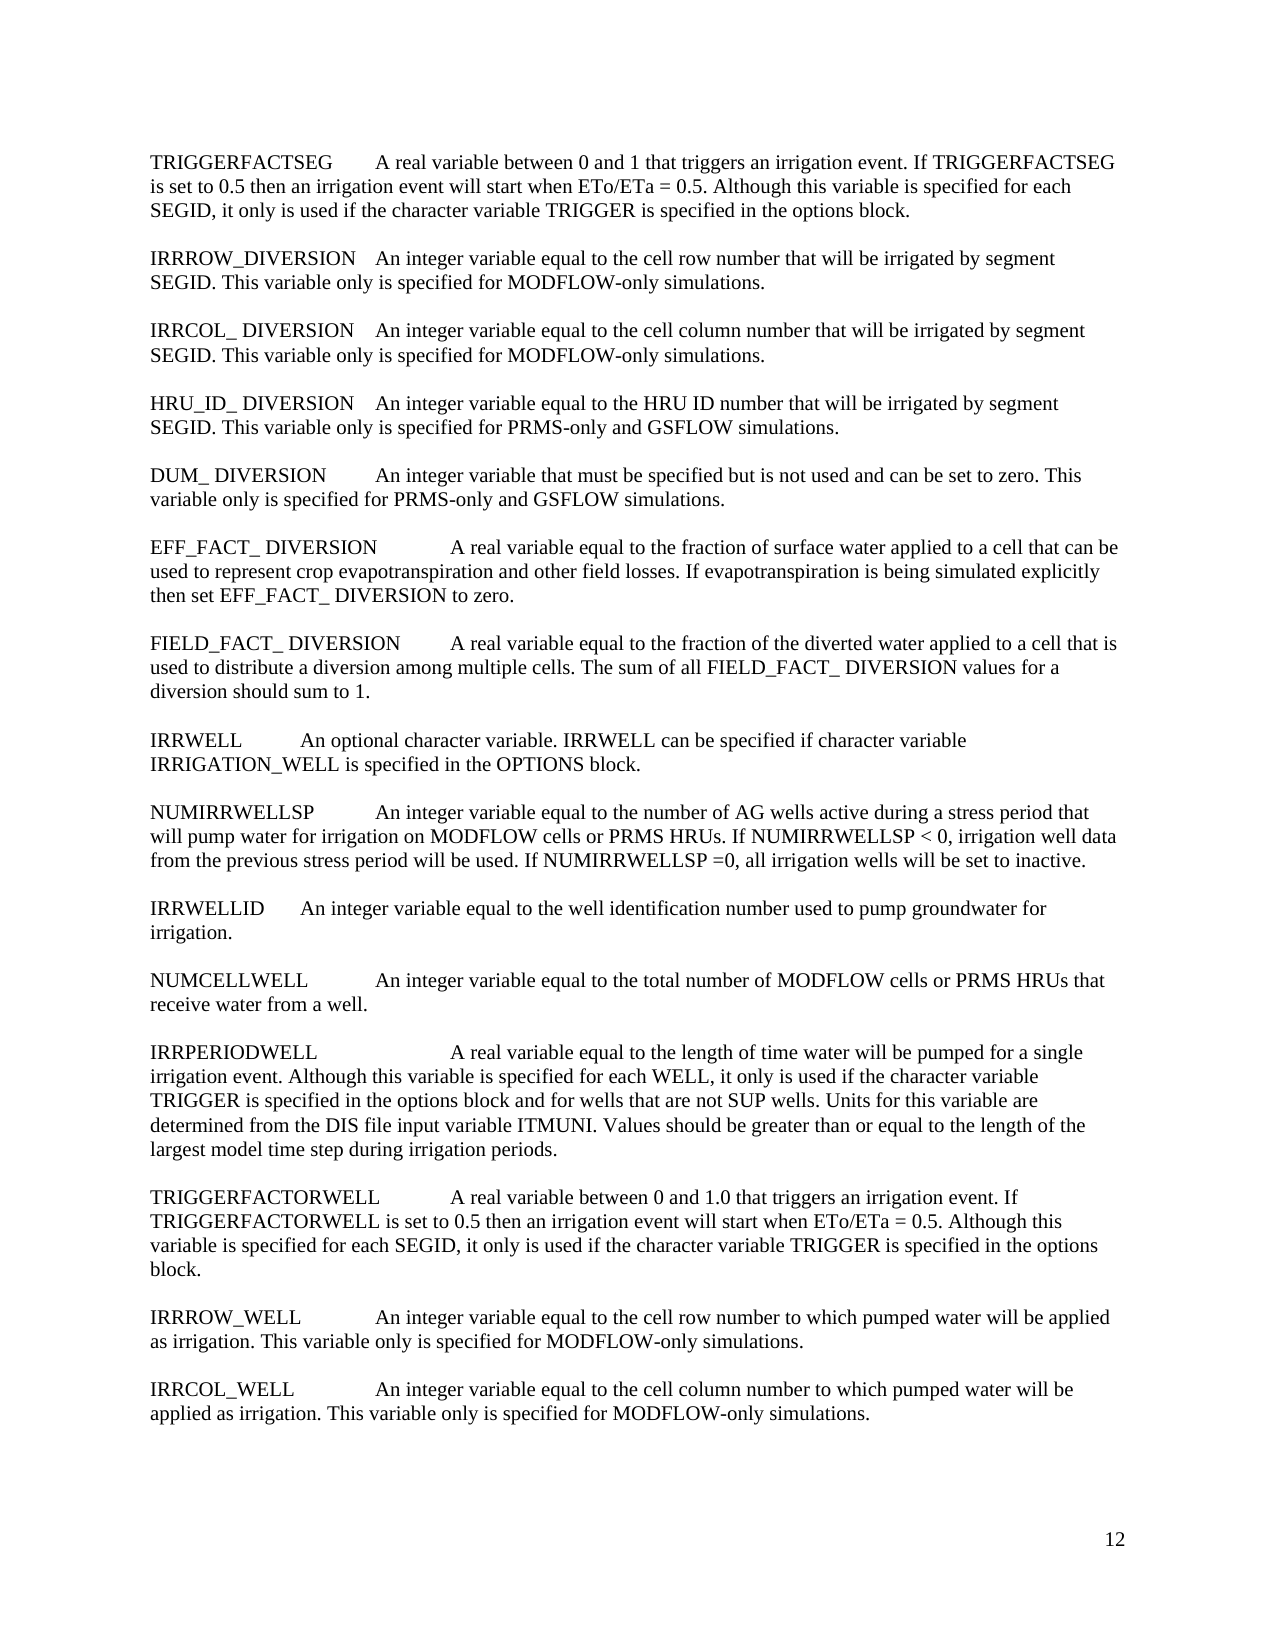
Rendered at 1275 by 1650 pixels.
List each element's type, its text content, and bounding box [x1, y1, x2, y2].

text EFF_FACT_ DIVERSION A real variable equal to the fraction of surface water applied to a cell that can be used to represent crop evapotranspiration and other field losses. If evapotranspiration is being simulated explicitly then set EFF_FACT_ DIVERSION to zero. [150, 535, 1125, 607]
text FIELD_FACT_ DIVERSION A real variable equal to the fraction of the diverted water applied to a cell that is used to distribute a diversion among multiple cells. The sum of all FIELD_FACT_ DIVERSION values for a diversion should sum to 1. [150, 631, 1125, 703]
text NUMIRRWELLSP An integer variable equal to the number of AG wells active during a stress period that will pump water for irrigation on MODFLOW cells or PRMS HRUs. If NUMIRRWELLSP < 0, irrigation well data from the previous stress period will be used. If NUMIRRWELLSP =0, all irrigation wells will be set to inactive. [150, 800, 1125, 872]
text IRRCOL_WELL An integer variable equal to the cell column number to which pumped water will be applied as irrigation. This variable only is specified for MODFLOW-only simulations. [150, 1377, 1125, 1425]
text TRIGGERFACTORWELL A real variable between 0 and 1.0 that triggers an irrigation event. If TRIGGERFACTORWELL is set to 0.5 then an irrigation event will start when ETo/ETa = 0.5. Although this variable is specified for each SEGID, it only is used if the character variable TRIGGER is specified in the options block. [150, 1185, 1125, 1281]
text IRRWELL An optional character variable. IRRWELL can be specified if character variable IRRIGATION_WELL is specified in the OPTIONS block. [150, 727, 1125, 776]
text DUM_ DIVERSION An integer variable that must be specified but is not used and can be set to zero. This variable only is specified for PRMS-only and GSFLOW simulations. [150, 463, 1125, 511]
text IRRROW_WELL An integer variable equal to the cell row number to which pumped water will be applied as irrigation. This variable only is specified for MODFLOW-only simulations. [150, 1305, 1125, 1353]
text IRRWELLID An integer variable equal to the well identification number used to pump groundwater for irrigation. [150, 896, 1125, 944]
text NUMCELLWELL An integer variable equal to the total number of MODFLOW cells or PRMS HRUs that receive water from a well. [150, 968, 1125, 1016]
